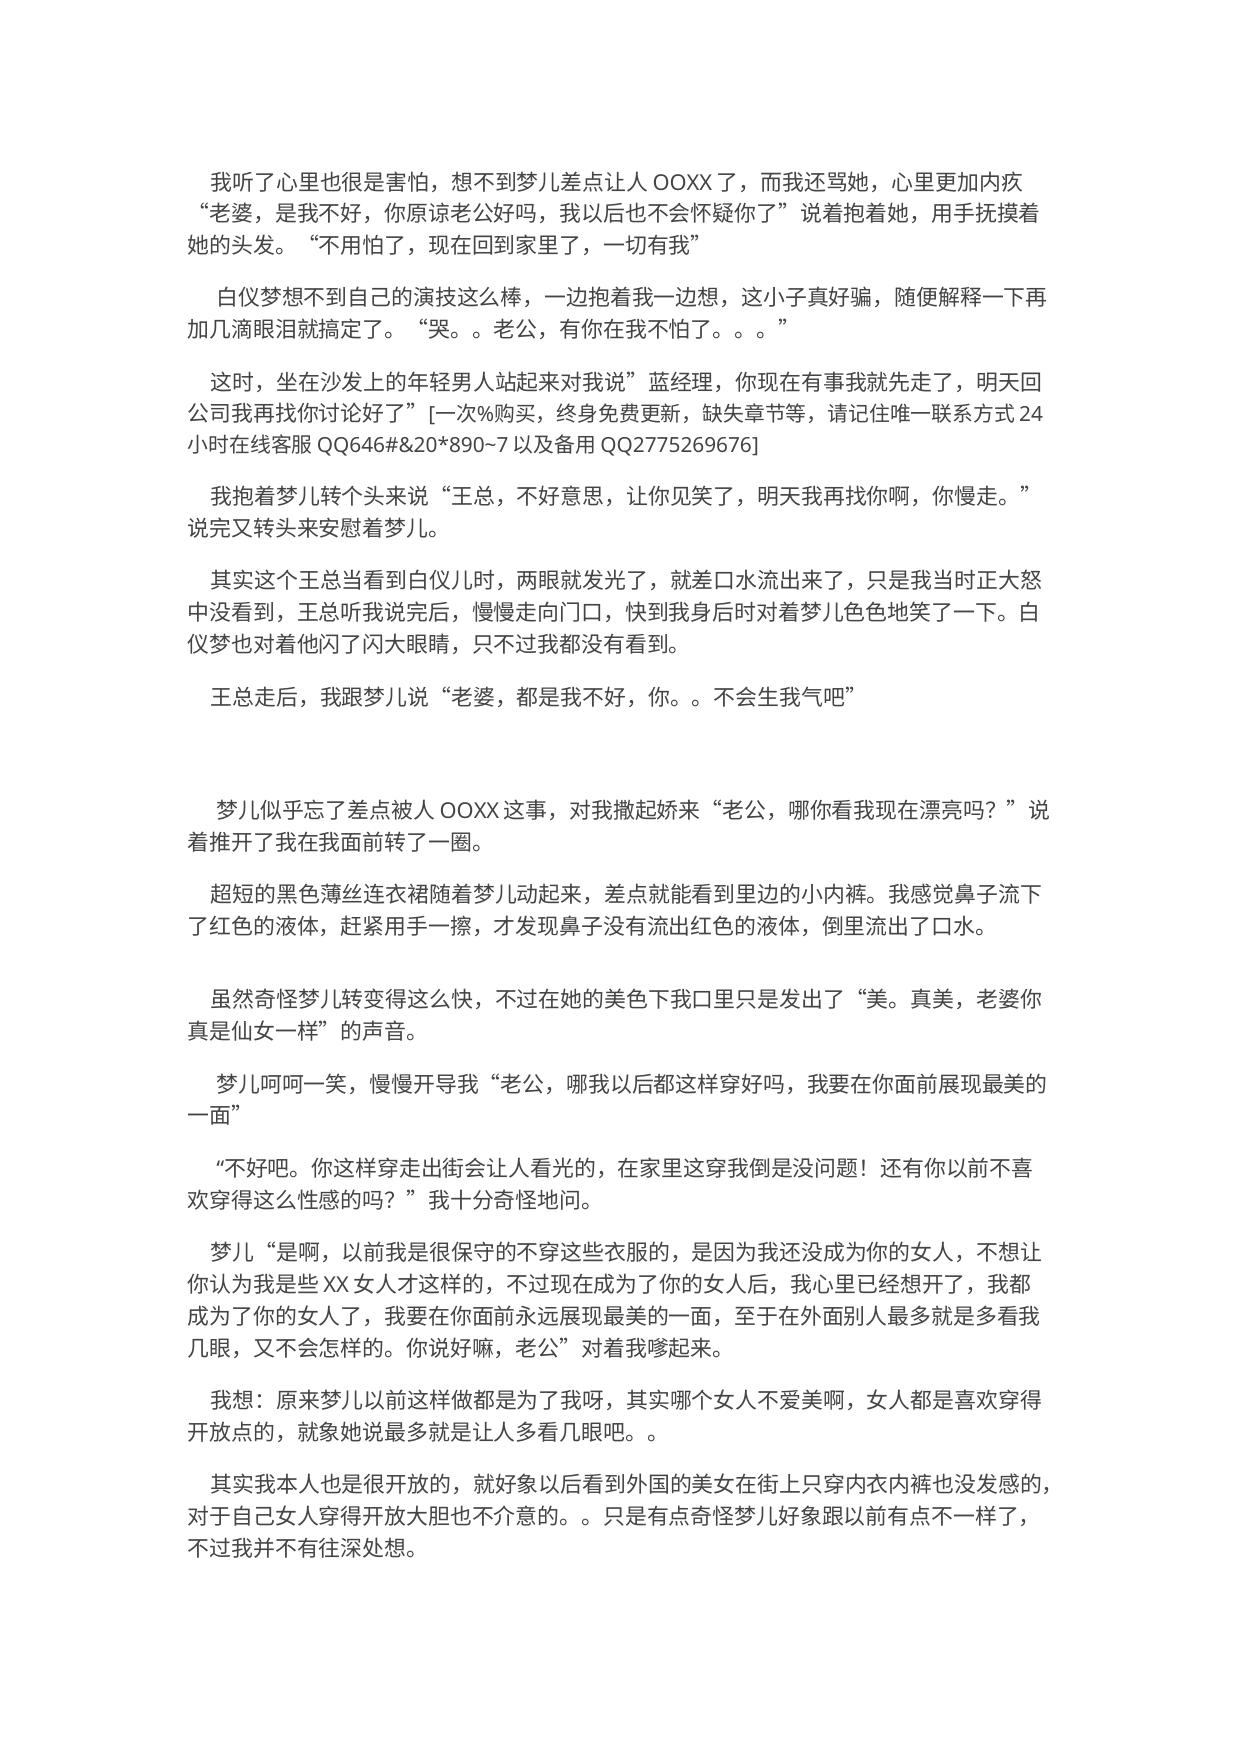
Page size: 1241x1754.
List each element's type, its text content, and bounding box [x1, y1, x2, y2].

text 其实这个王总当看到白仪儿时，两眼就发光了，就差口水流出来了，只是我当时正大怒中没看到，王总听我说完后，慢慢走向门口，快到我身后时对着梦儿色色地笑了一下。白仪梦也对着他闪了闪大眼睛，只不过我都没有看到。 [187, 563, 1053, 659]
text 其实我本人也是很开放的，就好象以后看到外国的美女在街上只穿内衣内裤也没发感的，对于自己女人穿得开放大胆也不介意的。。只是有点奇怪梦儿好象跟以前有点不一样了，不过我并不有往深处想。 [428, 1499, 1053, 1562]
text 王总走后，我跟梦儿说“老婆，都是我不好，你。。不会生我气吧”9 R: d% b/ k Z: x7 o4 J' w[一次购买，终身免费更新，缺失#章节等^，请记住唯一联系方式24小时在线客服Q%Q646208907以及备用Q*Q27&75269676] [187, 679, 1053, 772]
text 白仪梦想不到自己的演技这么棒，一边抱着我一边想，这小子真好骗，随便解释一下再加几滴眼泪就搞定了。“哭。。老公，有你在我不怕了。。。” [800, 280, 1053, 344]
text 梦儿似乎忘了差点被人OOXX这事，对我撒起娇来“老公，哪你看我现在漂亮吗？”说着推开了我在我面前转了一圈。 [187, 793, 1053, 856]
text 我听了心里也很是害怕，想不到梦儿差点让人OOXX了，而我还骂她，心里更加内疚“老婆，是我不好，你原谅老公好吗，我以后也不会怀疑你了”说着抱着她，用手抚摸着她的头发。“不用怕了，现在回到家里了，一切有我” [187, 164, 1053, 259]
text “不好吧。你这样穿走出街会让人看光的，在家里这穿我倒是没问题！还有你以前不喜欢穿得这么性感的吗？”我十分奇怪地问。 [603, 1151, 1053, 1214]
text 梦儿“是啊，以前我是很保守的不穿这些衣服的，是因为我还没成为你的女人，不想让你认为我是些XX女人才这样的，不过现在成为了你的女人后，我心里已经想开了，我都成为了你的女人了，我要在你面前永远展现最美的一面，至于在外面别人最多就是多看我几眼，又不会怎样的。你说好嘛，老公”对着我嗲起来。 [734, 1235, 1053, 1362]
text 这时，坐在沙发上的年轻男人站起来对我说”蓝经理，你现在有事我就先走了，明天回公司我再找你讨论好了”[一次%购买，终身免费更新，缺失章节等，请记住唯一联系方式24小时在线客服QQ646#&20*890~7以及备用QQ2775269676] [428, 365, 1053, 458]
text 超短的黑色薄丝连衣裙随着梦儿动起来，差点就能看到里边的小内裤。我感觉鼻子流下了红色的液体，赶紧用手一擦，才发现鼻子没有流出红色的液体，倒里流出了口水。+ U* ^! a& K$ Q! F9 C [286, 877, 1053, 962]
text 梦儿呵呵一笑，慢慢开导我“老公，哪我以后都这样穿好吗，我要在你面前展现最美的一面”1 }/ W; U" `5 T [187, 1067, 1053, 1130]
text 虽然奇怪梦儿转变得这么快，不过在她的美色下我口里只是发出了“美。真美，老婆你真是仙女一样”的声音。& n* W) |) j1 r: O [187, 982, 1053, 1046]
text 我想：原来梦儿以前这样做都是为了我呀，其实哪个女人不爱美啊，女人都是喜欢穿得开放点的，就象她说最多就是让人多看几眼吧。。. S/ h/ w/ N5 ~' K' u- ~7 p1 S/ F# r, y [669, 1383, 1053, 1446]
text 我抱着梦儿转个头来说“王总，不好意思，让你见笑了，明天我再找你啊，你慢走。”说完又转头来安慰着梦儿。: [, W, p) F' ^& {$ c4 W [450, 479, 1053, 543]
